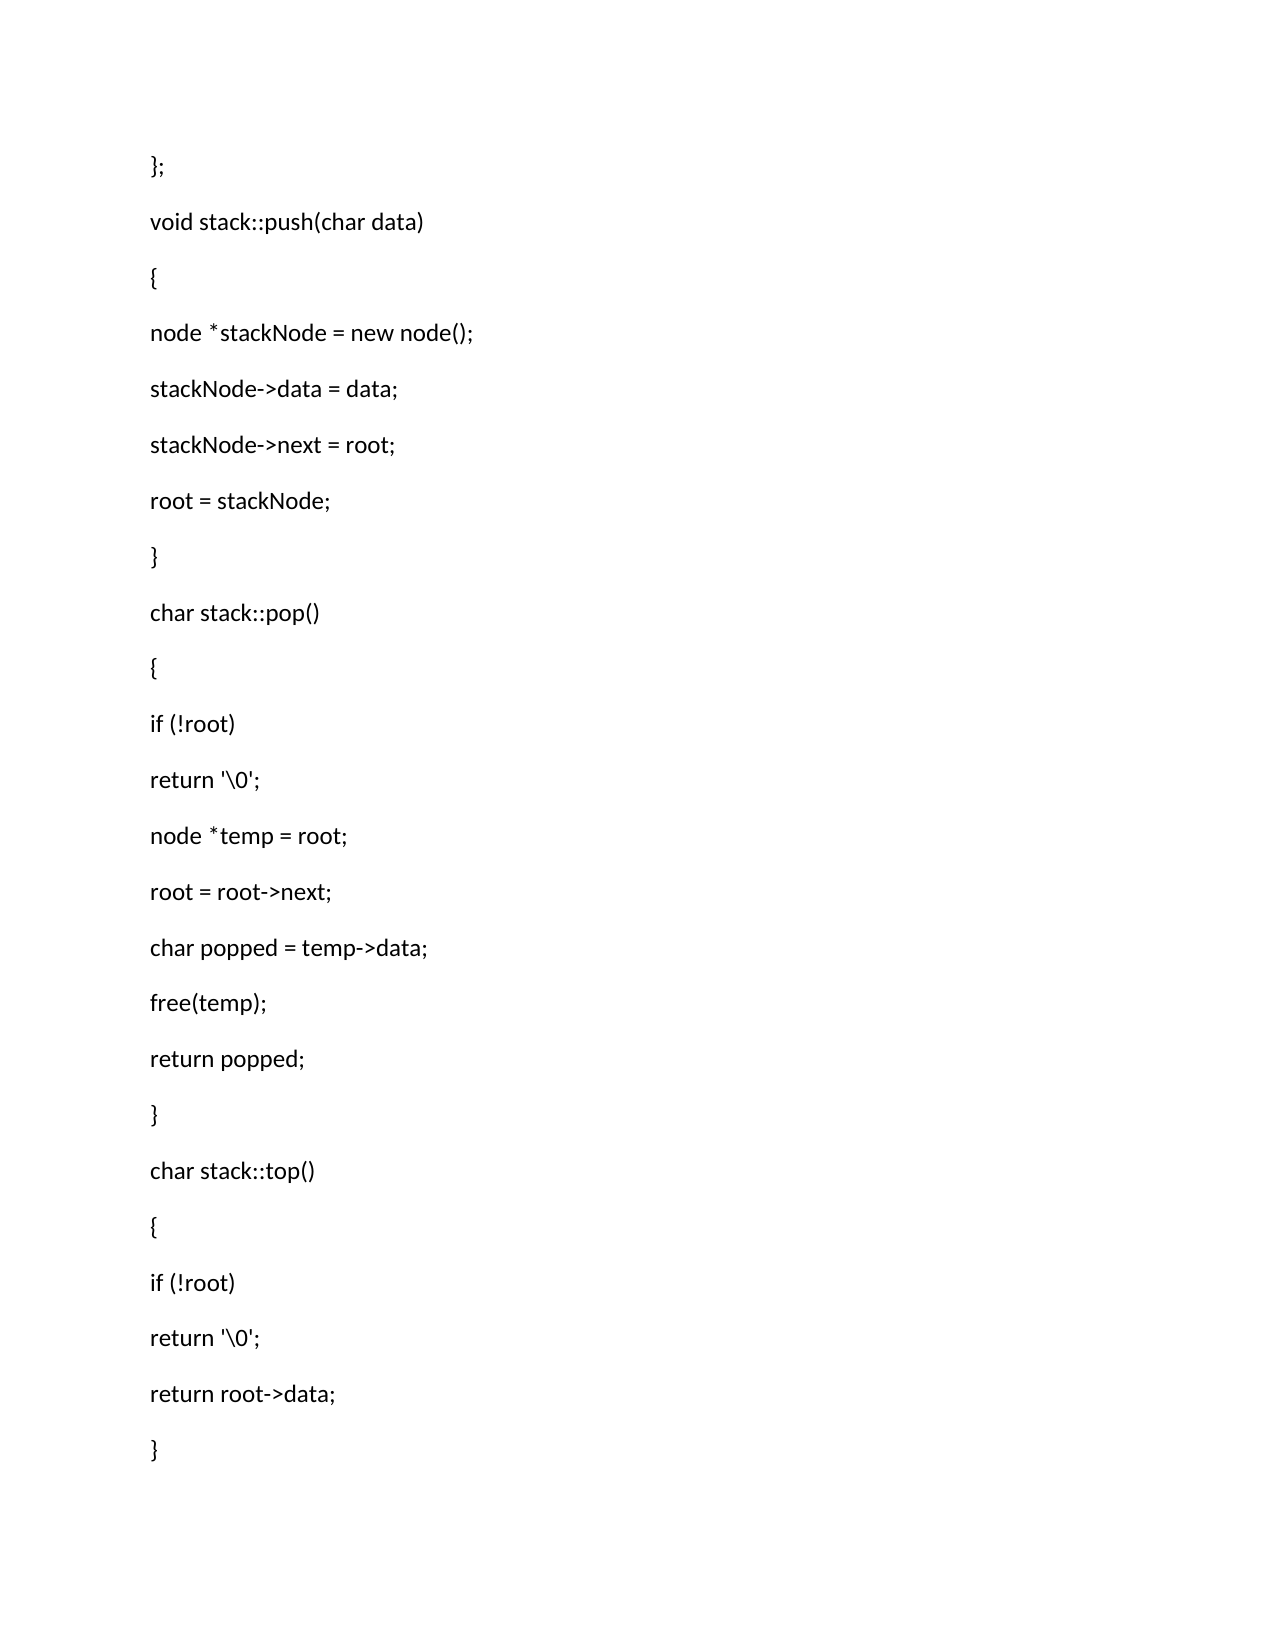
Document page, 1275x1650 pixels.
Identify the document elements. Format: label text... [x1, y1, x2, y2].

text if (!root) [150, 1267, 1125, 1297]
text if (!root) [150, 708, 1125, 739]
text return '\0'; [150, 764, 1125, 795]
text stackNode->data = data; [150, 373, 1125, 404]
text }; [150, 150, 1125, 181]
text return root->data; [150, 1378, 1125, 1409]
text stackNode->next = root; [150, 429, 1125, 460]
text root = root->next; [150, 876, 1125, 906]
text return '\0'; [150, 1322, 1125, 1353]
text } [150, 541, 1125, 571]
text char stack::pop() [150, 597, 1125, 627]
text } [150, 1434, 1125, 1465]
text return popped; [150, 1043, 1125, 1074]
text { [150, 1211, 1125, 1241]
text node *stackNode = new node(); [150, 317, 1125, 348]
text char popped = temp->data; [150, 932, 1125, 962]
text { [150, 652, 1125, 683]
text void stack::push(char data) [150, 206, 1125, 236]
text free(temp); [150, 987, 1125, 1018]
text node *temp = root; [150, 820, 1125, 851]
text { [150, 262, 1125, 292]
text char stack::top() [150, 1155, 1125, 1186]
text } [150, 1099, 1125, 1130]
text root = stackNode; [150, 485, 1125, 516]
